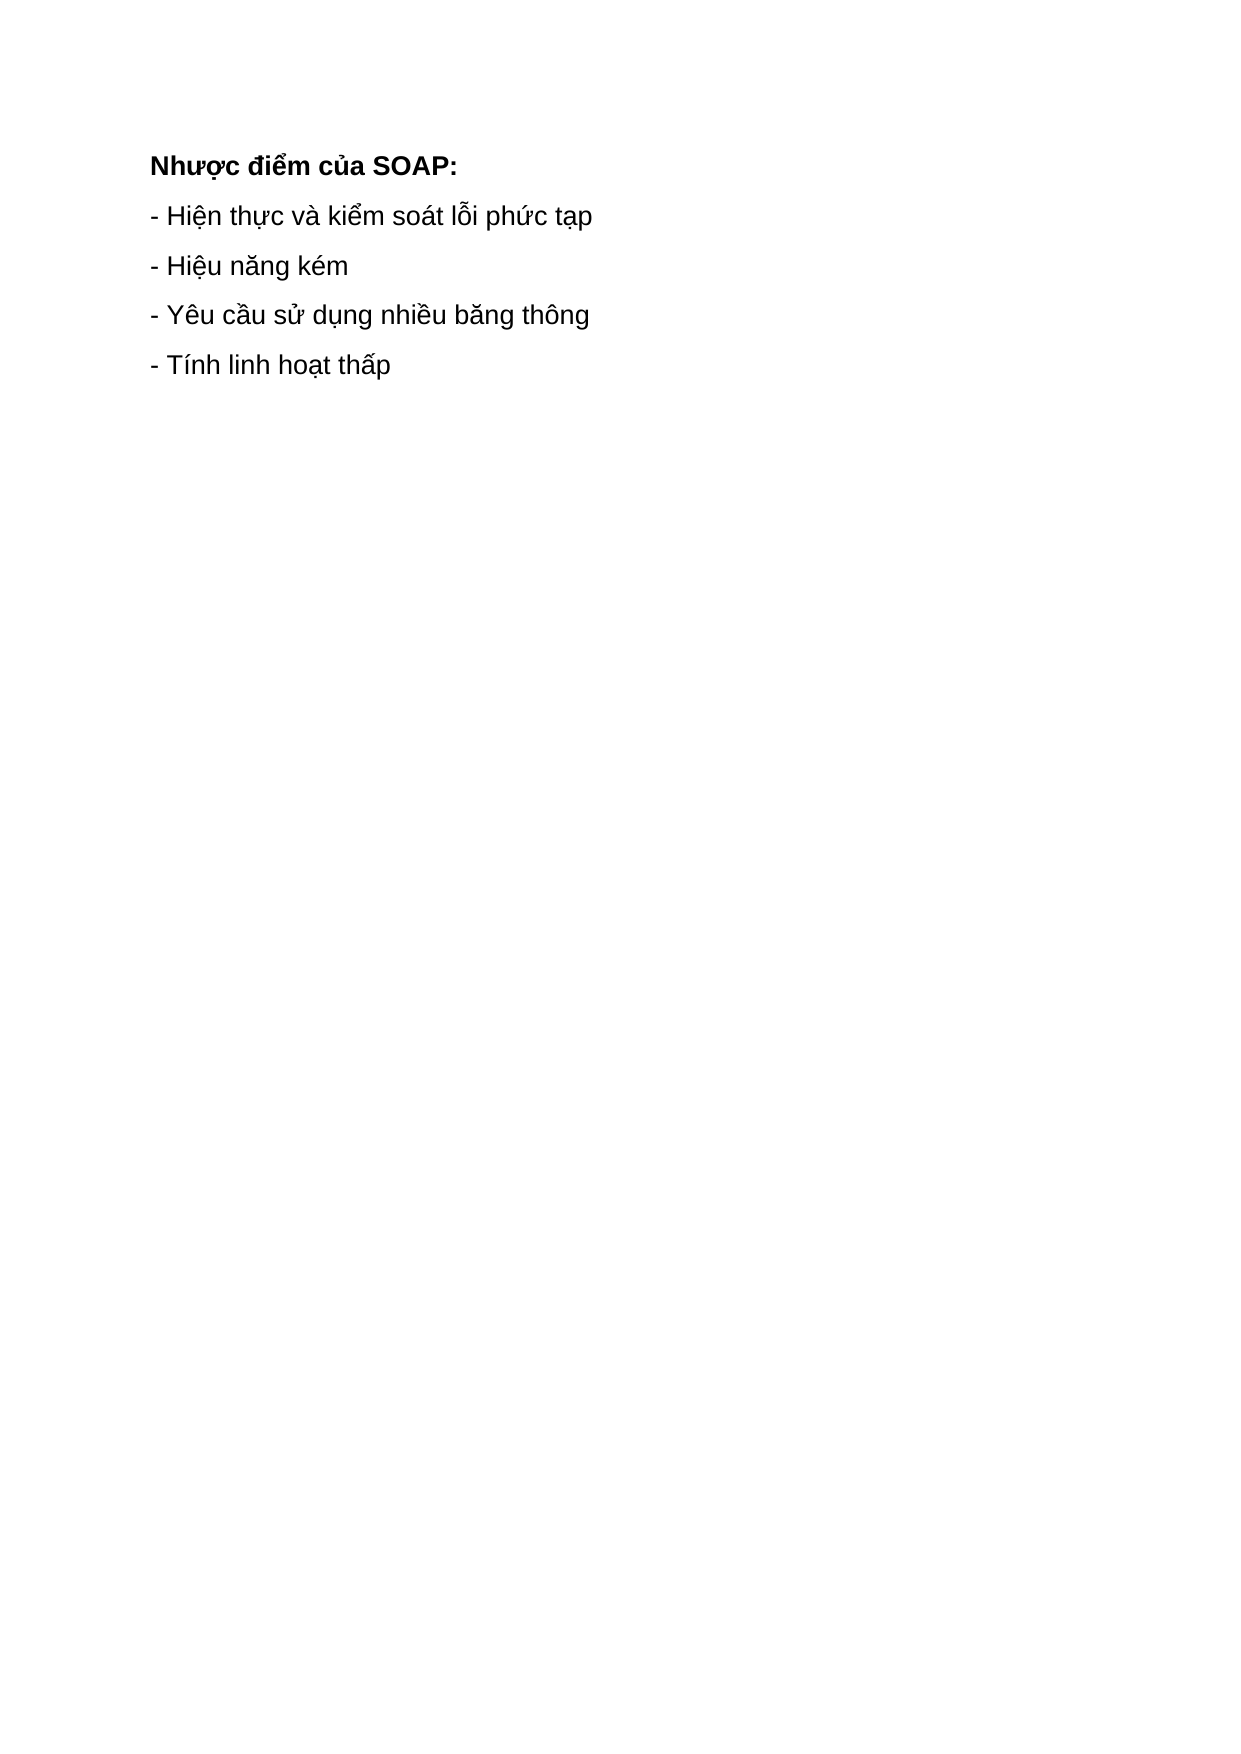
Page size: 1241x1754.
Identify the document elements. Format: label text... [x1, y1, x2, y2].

text - Hiện thực và kiểm soát lỗi phức tạp [150, 200, 1090, 231]
text - Hiệu năng kém [150, 249, 1090, 281]
text Nhược điểm của SOAP: [150, 150, 1090, 181]
text - Yêu cầu sử dụng nhiều băng thông [150, 299, 1090, 331]
text - Tính linh hoạt thấp [150, 349, 1090, 380]
